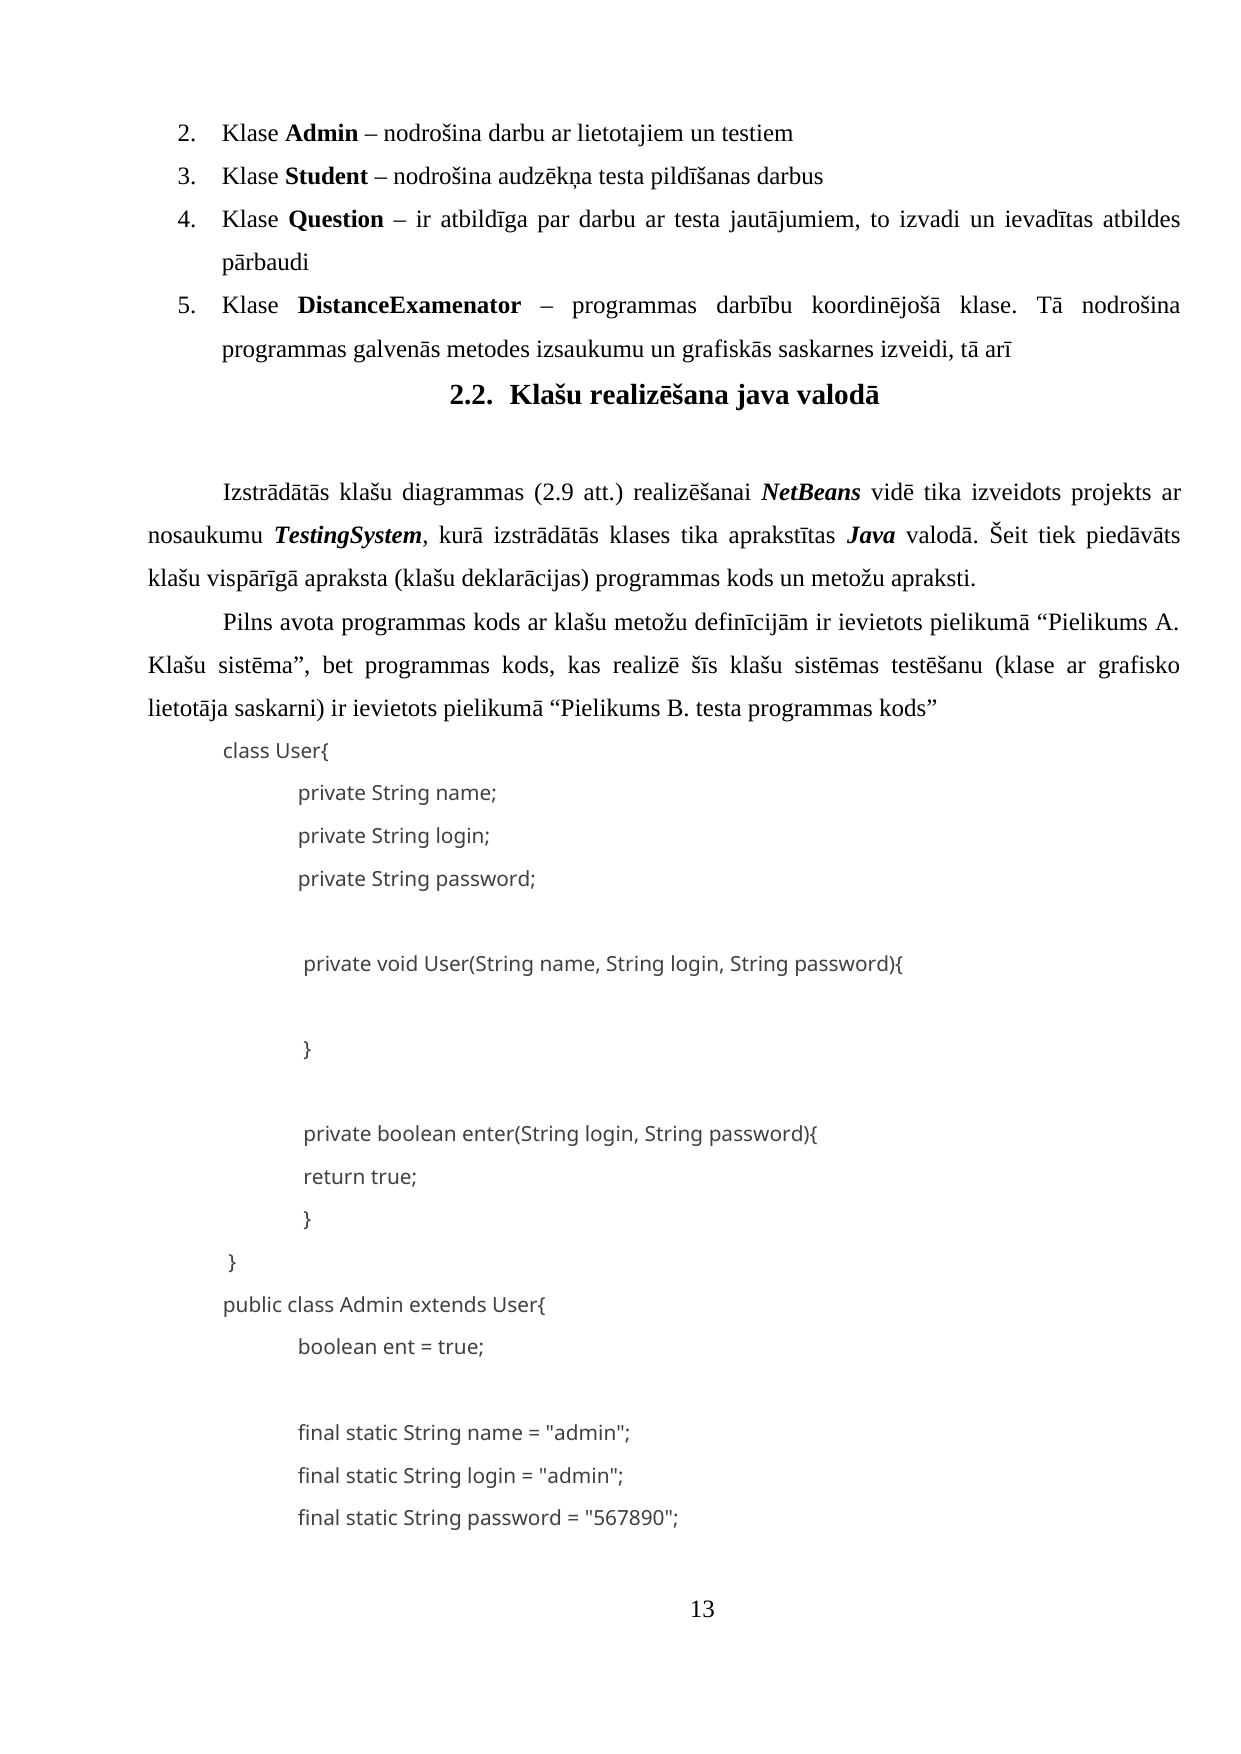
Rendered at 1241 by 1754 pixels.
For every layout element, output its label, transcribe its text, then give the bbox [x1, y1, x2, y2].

text final static String login = "admin"; [223, 1461, 1181, 1489]
text } [223, 1204, 1181, 1233]
list Klase Student – nodrošina audzēkņa testa pildīšanas darbus [177, 161, 1181, 190]
text Pilns avota programmas kods ar klašu metožu definīcijām ir ievietots pielikumā “Pielikums A. Klašu sistēma”, bet programmas kods, kas realizē šīs klašu sistēmas testēšanu (klase ar grafisko lietotāja saskarni) ir ievietots pielikumā “Pielikums B. testa programmas kods” [148, 607, 1181, 722]
text private String name; [148, 778, 1181, 807]
text final static String password = "567890"; [223, 1503, 1181, 1532]
text boolean ent = true; [223, 1332, 1181, 1361]
text } [223, 1034, 1181, 1063]
list Klase DistanceExamenator – programmas darbību koordinējošā klase. Tā nodrošina programmas galvenās metodes izsaukumu un grafiskās saskarnes izveidi, tā arī [177, 291, 1181, 362]
list Klase Admin – nodrošina darbu ar lietotajiem un testiem [177, 118, 1181, 147]
text } [148, 1247, 1181, 1276]
text private void User(String name, String login, String password){ [223, 949, 1181, 977]
list Klase Question – ir atbildīga par darbu ar testa jautājumiem, to izvadi un ievadītas atbildes pārbaudi [177, 204, 1181, 276]
text class User{ [148, 736, 1181, 764]
subtitle Klašu realizēšana java valodā [148, 377, 1181, 410]
text public class Admin extends User{ [223, 1290, 1181, 1318]
text private boolean enter(String login, String password){ [223, 1119, 1181, 1148]
text return true; [223, 1162, 1181, 1190]
text private String password; [148, 864, 1181, 892]
text final static String name = "admin"; [223, 1418, 1181, 1447]
text private String login; [148, 821, 1181, 849]
